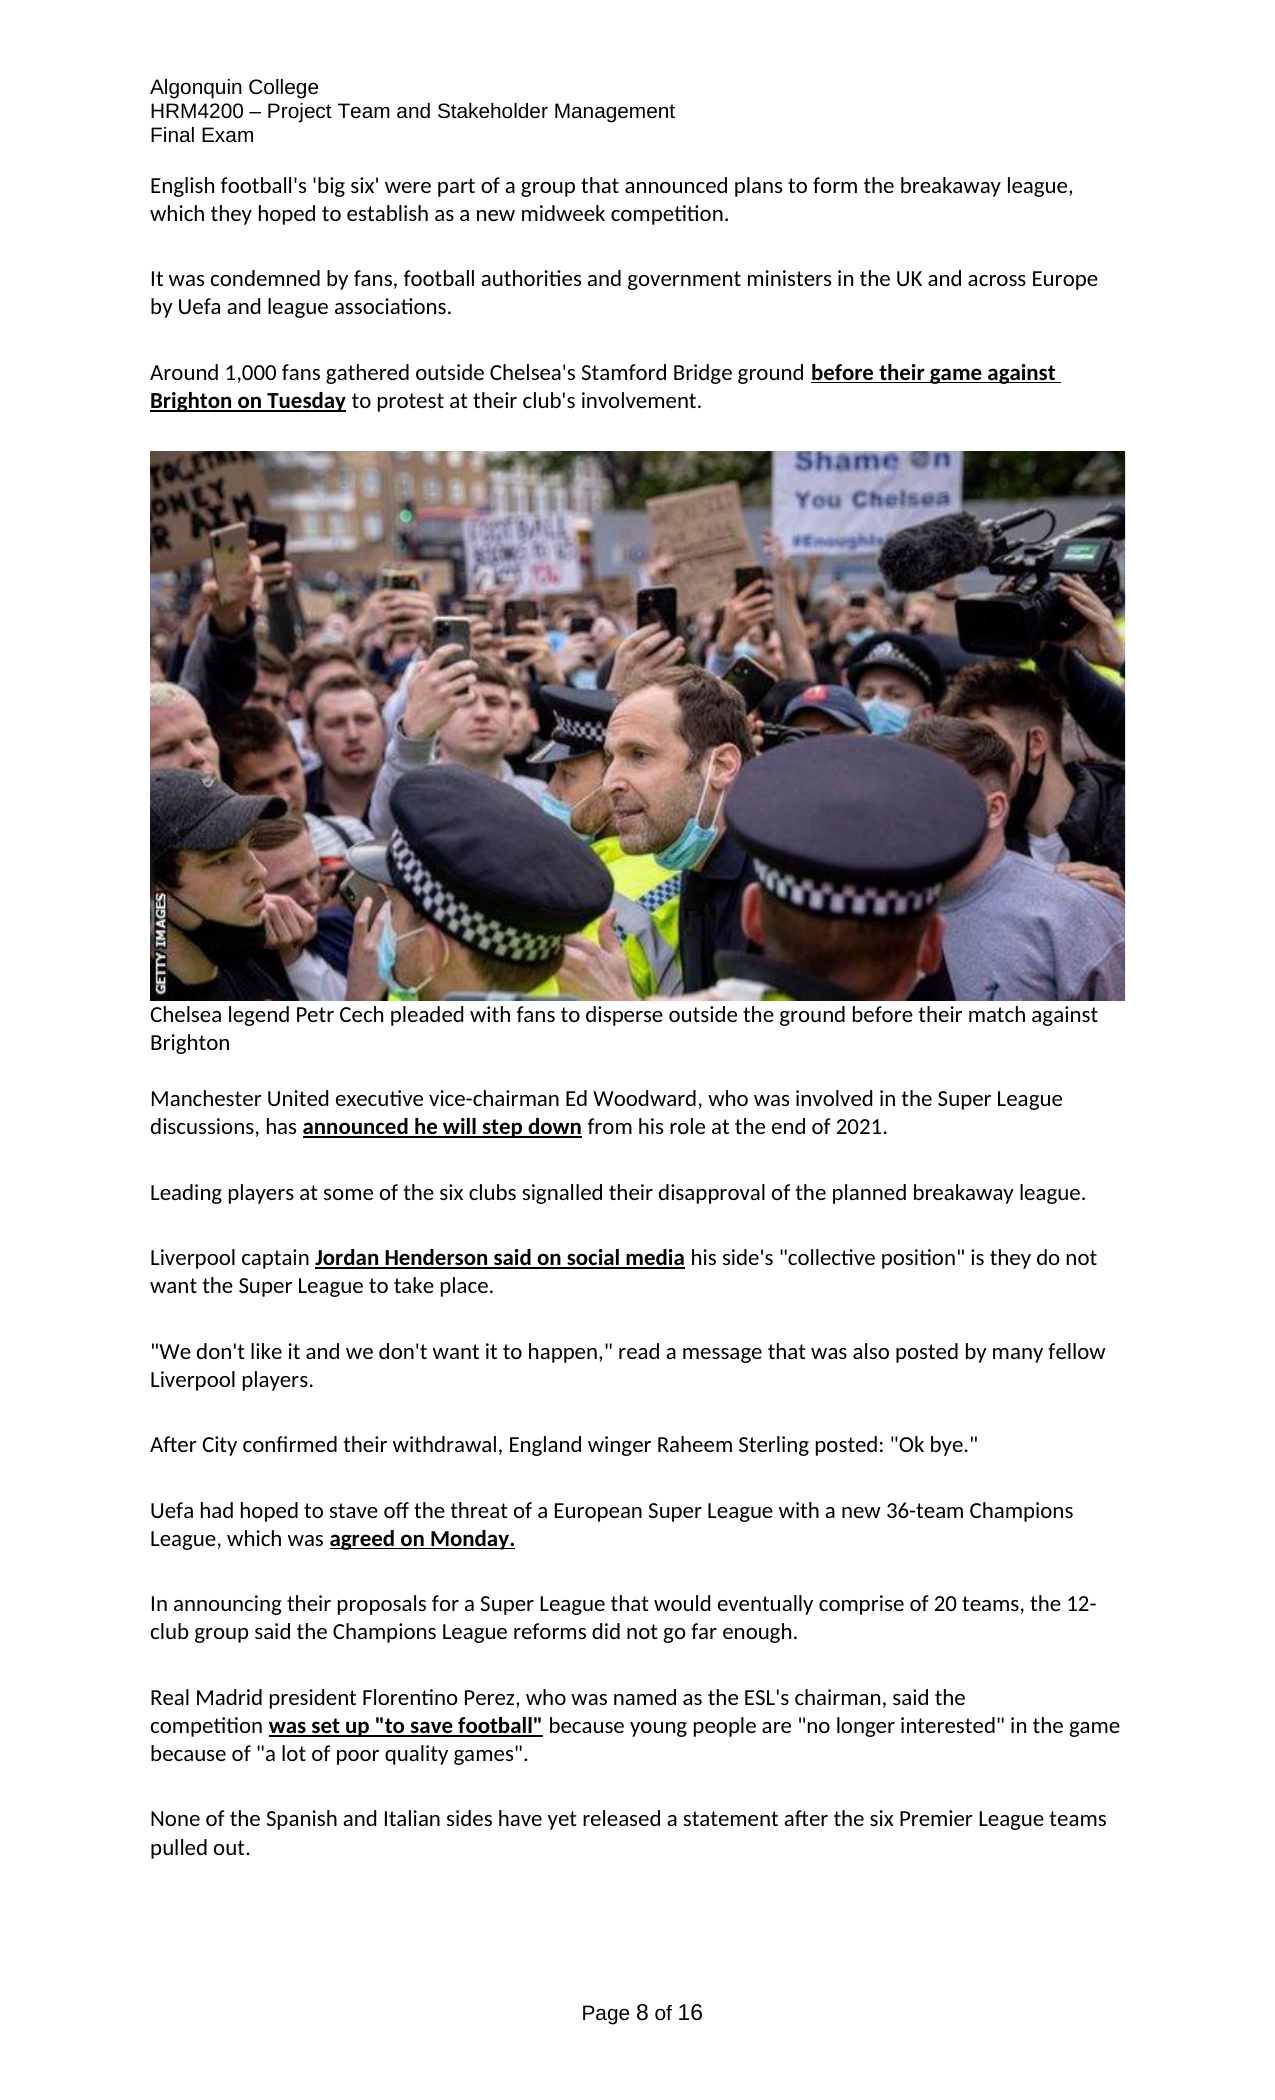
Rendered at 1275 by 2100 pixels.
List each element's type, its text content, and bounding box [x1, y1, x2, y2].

text After City confirmed their withdrawal, England winger Raheem Sterling posted: "Ok bye." [150, 1430, 1125, 1458]
text Chelsea legend Petr Cech pleaded with fans to disperse outside the ground before their match against Brighton [150, 1001, 1125, 1056]
text Around 1,000 fans gathered outside Chelsea's Stamford Bridge ground before their game against Brighton on Tuesday to protest at their club's involvement. [150, 358, 1125, 414]
picture [150, 451, 1125, 1001]
text It was condemned by fans, football authorities and government ministers in the UK and across Europe by Uefa and league associations. [150, 264, 1125, 320]
text Liverpool captain Jordan Henderson said on social media his side's "collective position" is they do not want the Super League to take place. [150, 1243, 1125, 1299]
text Manchester United executive vice-chairman Ed Woodward, who was involved in the Super League discussions, has announced he will step down from his role at the end of 2021. [150, 1084, 1125, 1140]
text Leading players at some of the six clubs signalled their disapproval of the planned breakaway league. [150, 1178, 1125, 1206]
text In announcing their proposals for a Super League that would eventually comprise of 20 teams, the 12-club group said the Champions League reforms did not go far enough. [150, 1589, 1125, 1646]
text Uefa had hoped to stave off the threat of a European Super League with a new 36-team Champions League, which was agreed on Monday. [150, 1496, 1125, 1552]
text "We don't like it and we don't want it to happen," read a message that was also posted by many fellow Liverpool players. [150, 1337, 1125, 1393]
text Real Madrid president Florentino Perez, who was named as the ESL's chairman, said the competition was set up "to save football" because young people are "no longer interested" in the game because of "a lot of poor quality games". [150, 1683, 1125, 1767]
text English football's 'big six' were part of a group that announced plans to form the breakaway league, which they hoped to establish as a new midweek competition. [150, 171, 1125, 227]
text None of the Spanish and Italian sides have yet released a statement after the six Premier League teams pulled out. [150, 1804, 1125, 1861]
